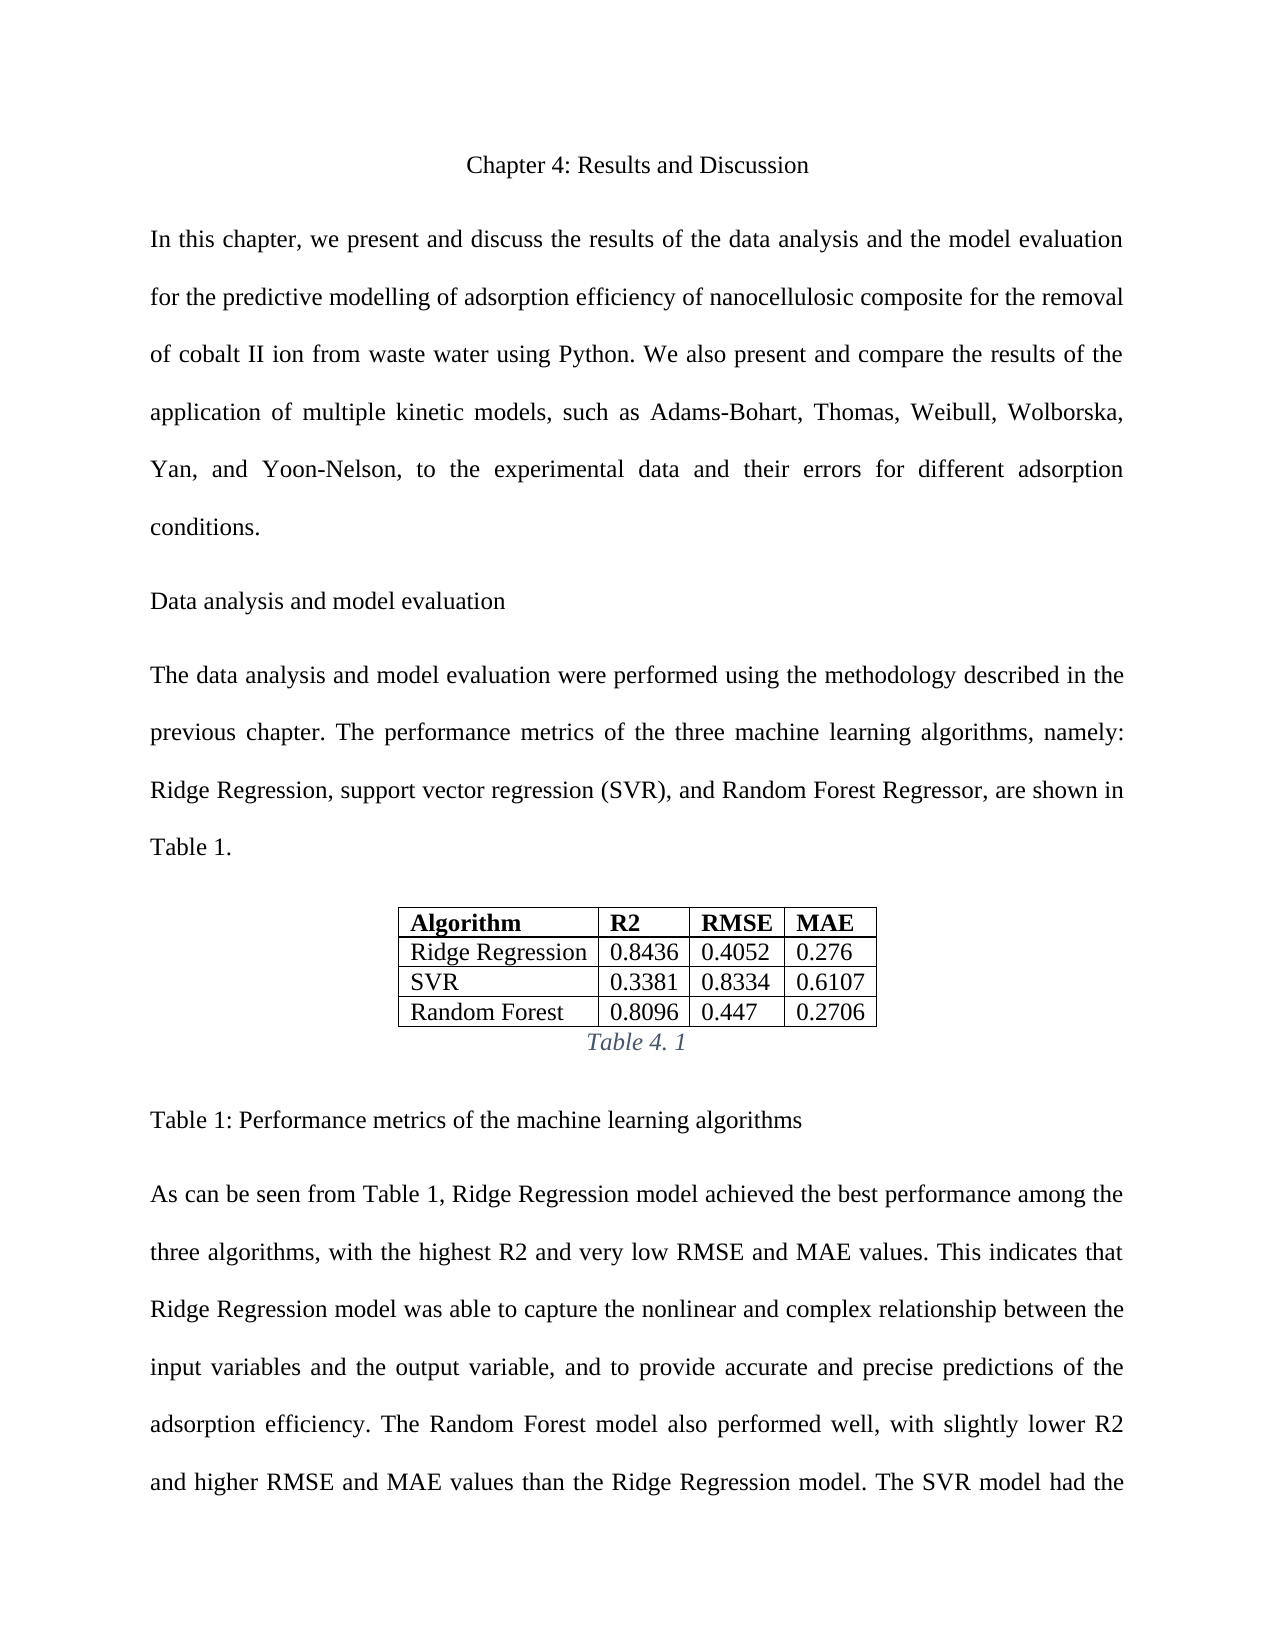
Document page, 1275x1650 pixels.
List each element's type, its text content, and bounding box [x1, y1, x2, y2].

table_cell 0.2706 [785, 997, 876, 1026]
table_header R2 [599, 908, 689, 936]
table_header MAE [785, 908, 876, 936]
text Data analysis and model evaluation [150, 586, 1125, 614]
text The data analysis and model evaluation were performed using the methodology described in the previous chapter. The performance metrics of the three machine learning algorithms, namely: Ridge Regression, support vector regression (SVR), and Random Forest Regressor, are shown in Table 1. [150, 660, 1125, 861]
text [150, 1179, 1125, 1496]
table_header Algorithm [399, 908, 598, 936]
text Table 1: Performance metrics of the machine learning algorithms [150, 1105, 1125, 1134]
text Table 4. 1 [150, 1027, 1125, 1056]
table_cell 0.8436 [599, 938, 689, 966]
table_cell 0.447 [690, 997, 784, 1026]
table_cell SVR [399, 967, 598, 996]
table_cell 0.8334 [690, 967, 784, 996]
table_cell 0.4052 [690, 938, 784, 966]
table_cell Random Forest [399, 997, 598, 1026]
table_cell 0.6107 [785, 967, 876, 996]
table_cell 0.276 [785, 938, 876, 966]
text Chapter 4: Results and Discussion [150, 150, 1125, 179]
table_cell Ridge Regression [399, 938, 598, 966]
table_header RMSE [690, 908, 784, 936]
table_cell 0.8096 [599, 997, 689, 1026]
text In this chapter, we present and discuss the results of the data analysis and the model evaluation for the predictive modelling of adsorption efficiency of nanocellulosic composite for the removal of cobalt II ion from waste water using Python. We also present and compare the results of the application of multiple kinetic models, such as Adams-Bohart, Thomas, Weibull, Wolborska, Yan, and Yoon-Nelson, to the experimental data and their errors for different adsorption conditions. [150, 224, 1125, 540]
table_cell 0.3381 [599, 967, 689, 996]
